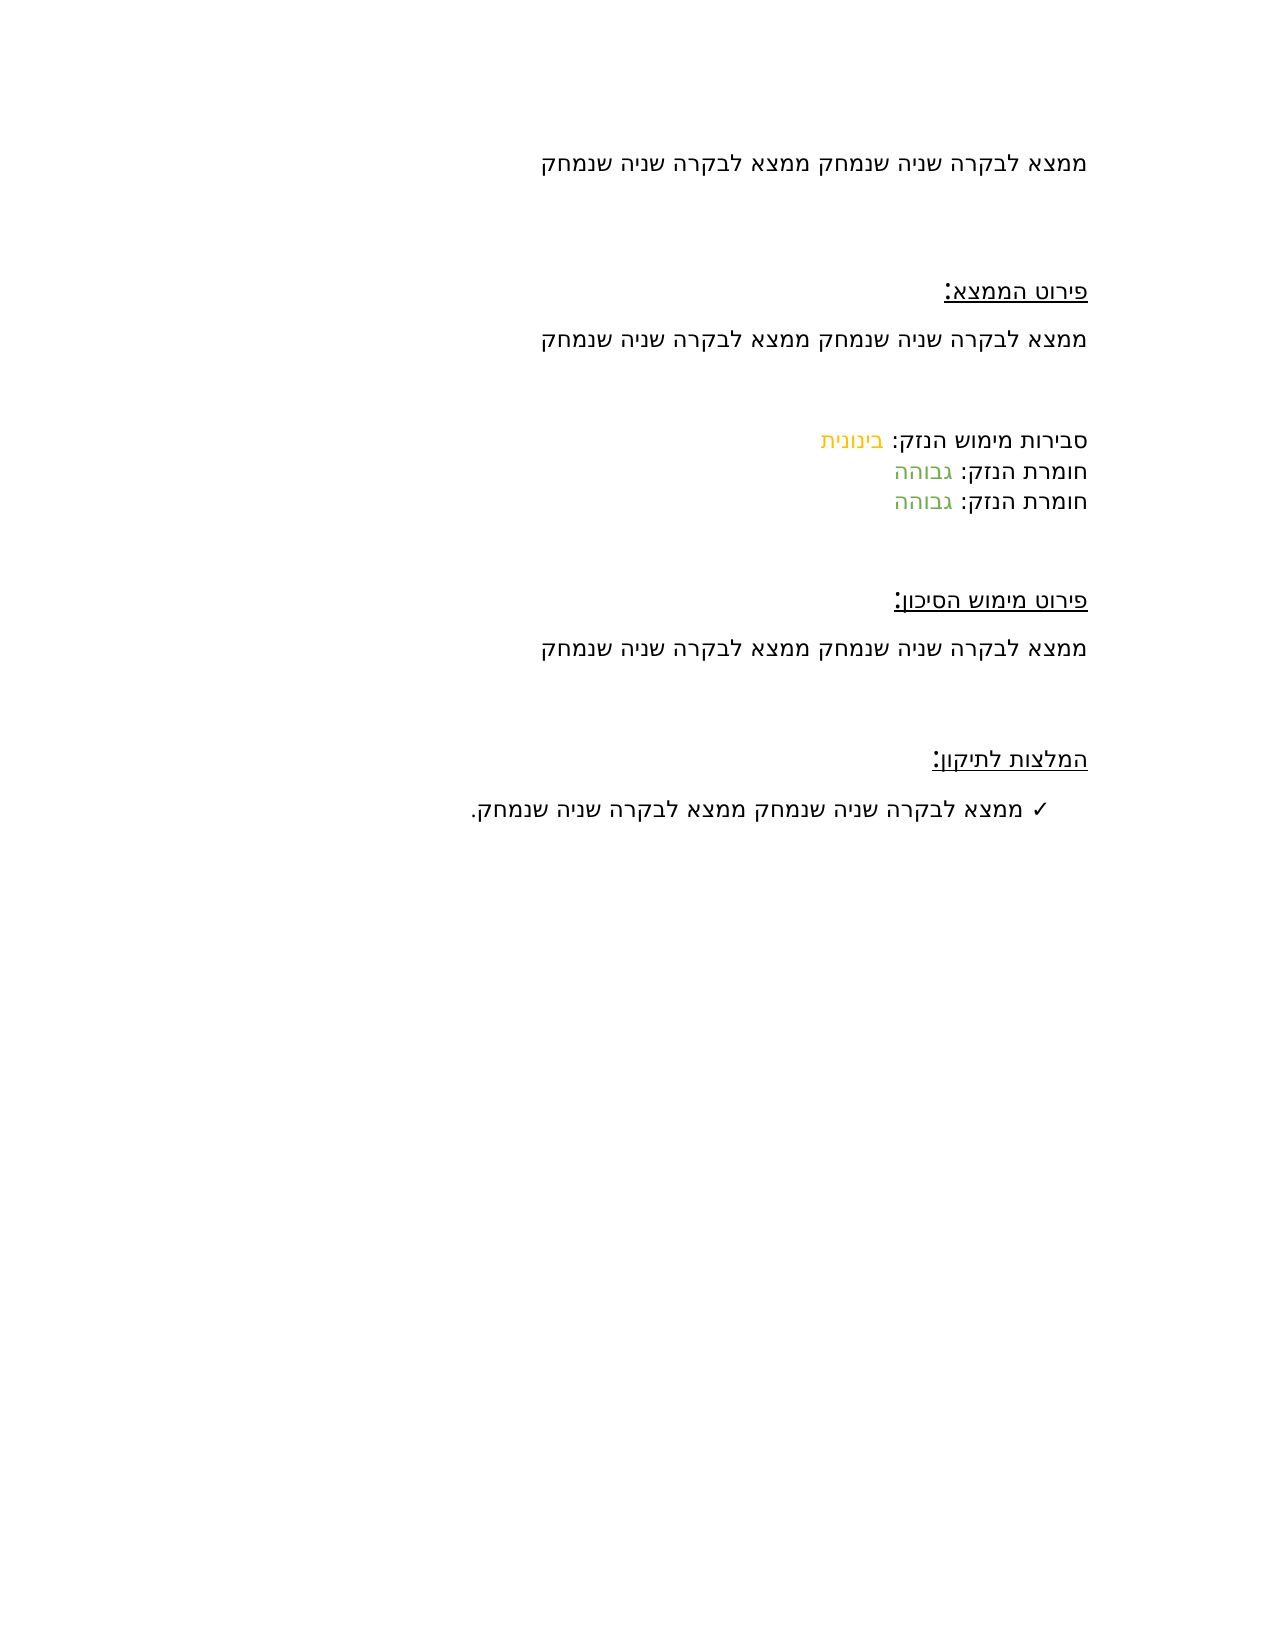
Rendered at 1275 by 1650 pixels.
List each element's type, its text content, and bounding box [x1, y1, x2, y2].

text ממצא לבקרה שניה שנמחק ממצא לבקרה שניה שנמחק [187, 326, 1087, 353]
text חומרת הנזק: גבוהה [187, 488, 1087, 515]
title :המלצות לתיקון [187, 737, 1087, 776]
text .ממצא לבקרה שניה שנמחק ממצא לבקרה שניה שנמחק ✓ [187, 795, 1050, 856]
title :פירוט מימוש הסיכון [187, 577, 1087, 617]
title ממצא לבקרה שניה שנמחק ממצא לבקרה שניה שנמחק [187, 150, 1087, 177]
text סבירות מימוש הנזק: בינונית [187, 427, 1087, 454]
text חומרת הנזק: גבוהה [187, 458, 1087, 484]
title :פירוט הממצא [187, 268, 1087, 308]
text ממצא לבקרה שניה שנמחק ממצא לבקרה שניה שנמחק [187, 635, 1087, 662]
